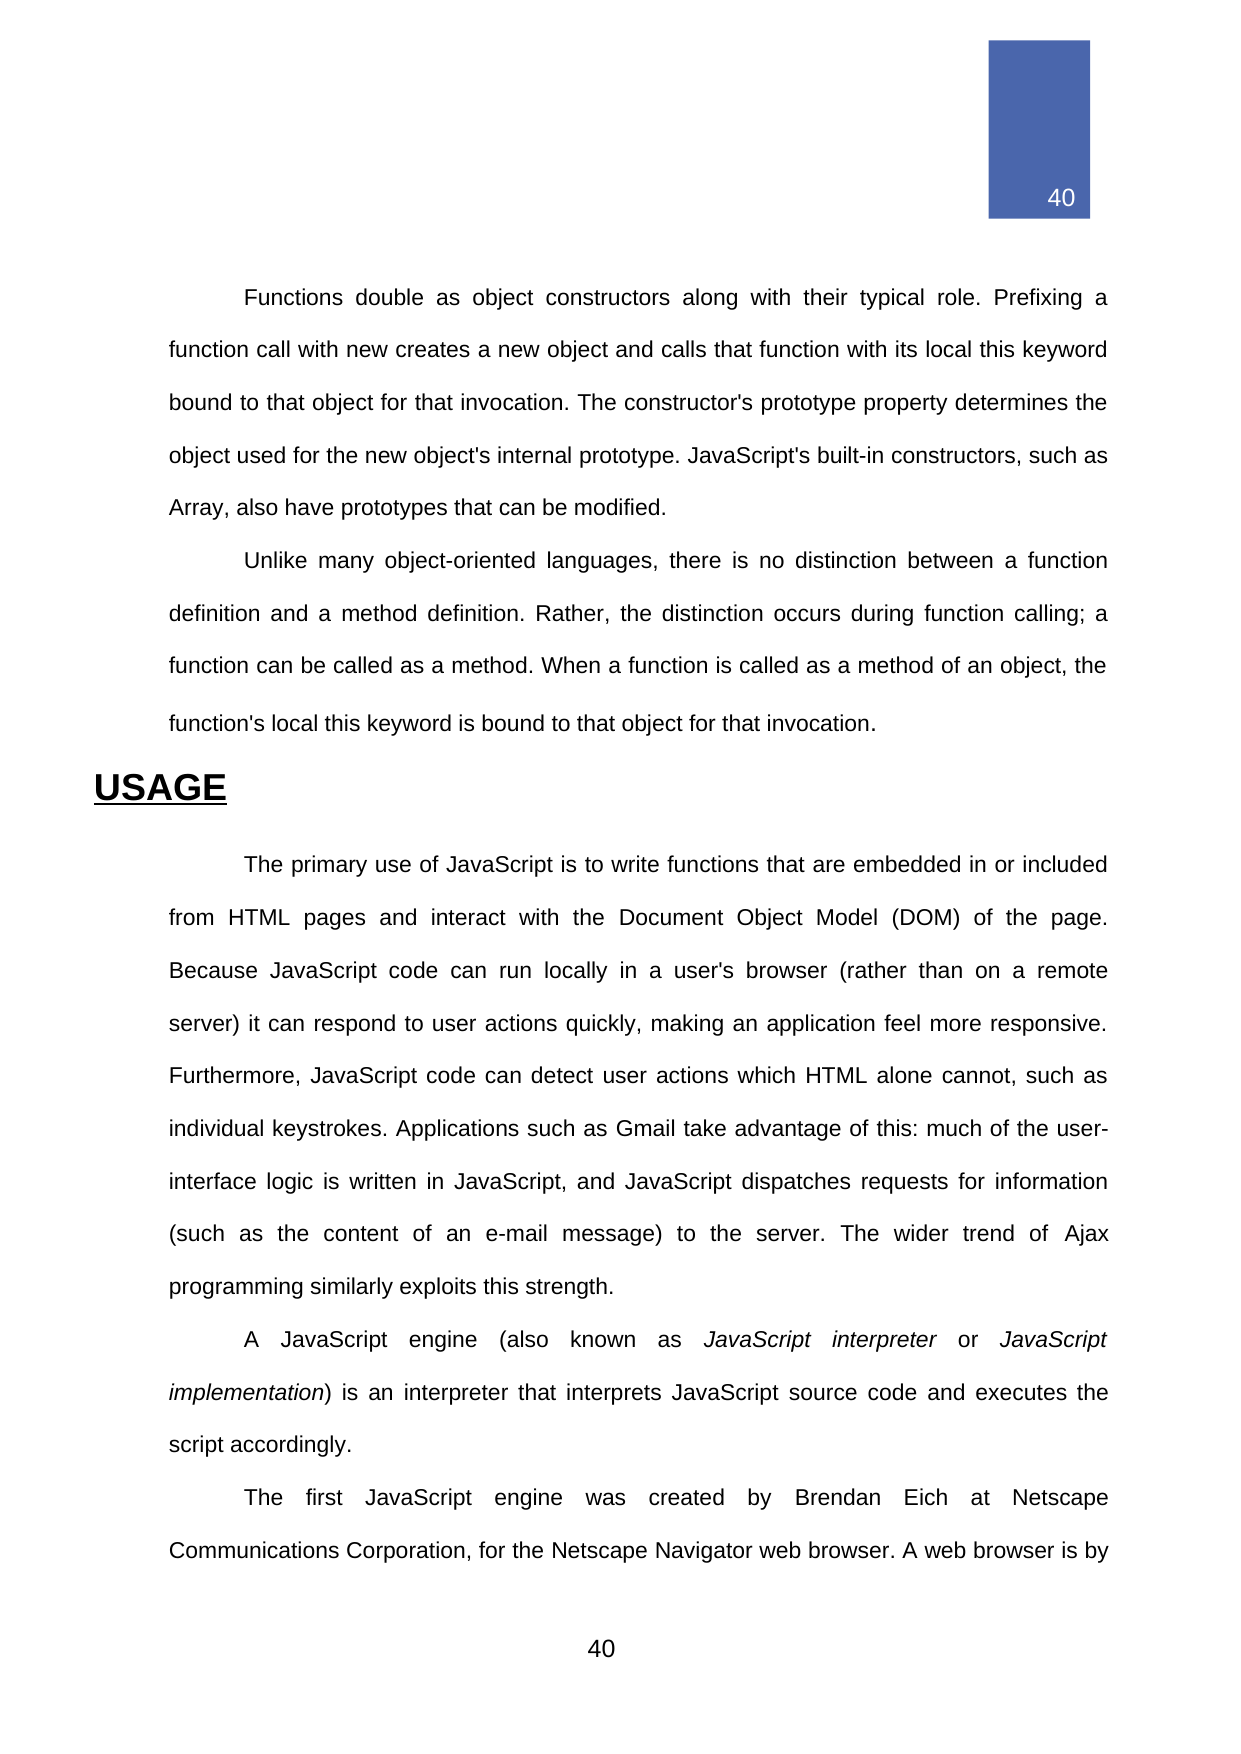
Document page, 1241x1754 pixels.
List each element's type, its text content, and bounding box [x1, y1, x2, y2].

text Unlike many object-oriented languages, there is no distinction between a function definition and a method definition. Rather, the distinction occurs during function calling; a function can be called as a method. When a function is called as a method of an object, the function's local this keyword is bound to that object for that invocation. [169, 547, 1109, 736]
text A JavaScript engine (also known as JavaScript interpreter or JavaScript implementation) is an interpreter that interprets JavaScript source code and executes the script accordingly. [169, 1326, 1109, 1457]
text USAGE [94, 765, 1109, 808]
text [169, 1484, 1109, 1563]
text The primary use of JavaScript is to write functions that are embedded in or included from HTML pages and interact with the Document Object Model (DOM) of the page. Because JavaScript code can run locally in a user's browser (rather than on a remote server) it can respond to user actions quickly, making an application feel more responsive. Furthermore, JavaScript code can detect user actions which HTML alone cannot, such as individual keystrokes. Applications such as Gmail take advantage of this: much of the user-interface logic is written in JavaScript, and JavaScript dispatches requests for information (such as the content of an e-mail message) to the server. The wider trend of Ajax programming similarly exploits this strength. [169, 851, 1109, 1299]
text Functions double as object constructors along with their typical role. Prefixing a function call with new creates a new object and calls that function with its local this keyword bound to that object for that invocation. The constructor's prototype property determines the object used for the new object's internal prototype. JavaScript's built-in constructors, such as Array, also have prototypes that can be modified. [169, 187, 1109, 521]
